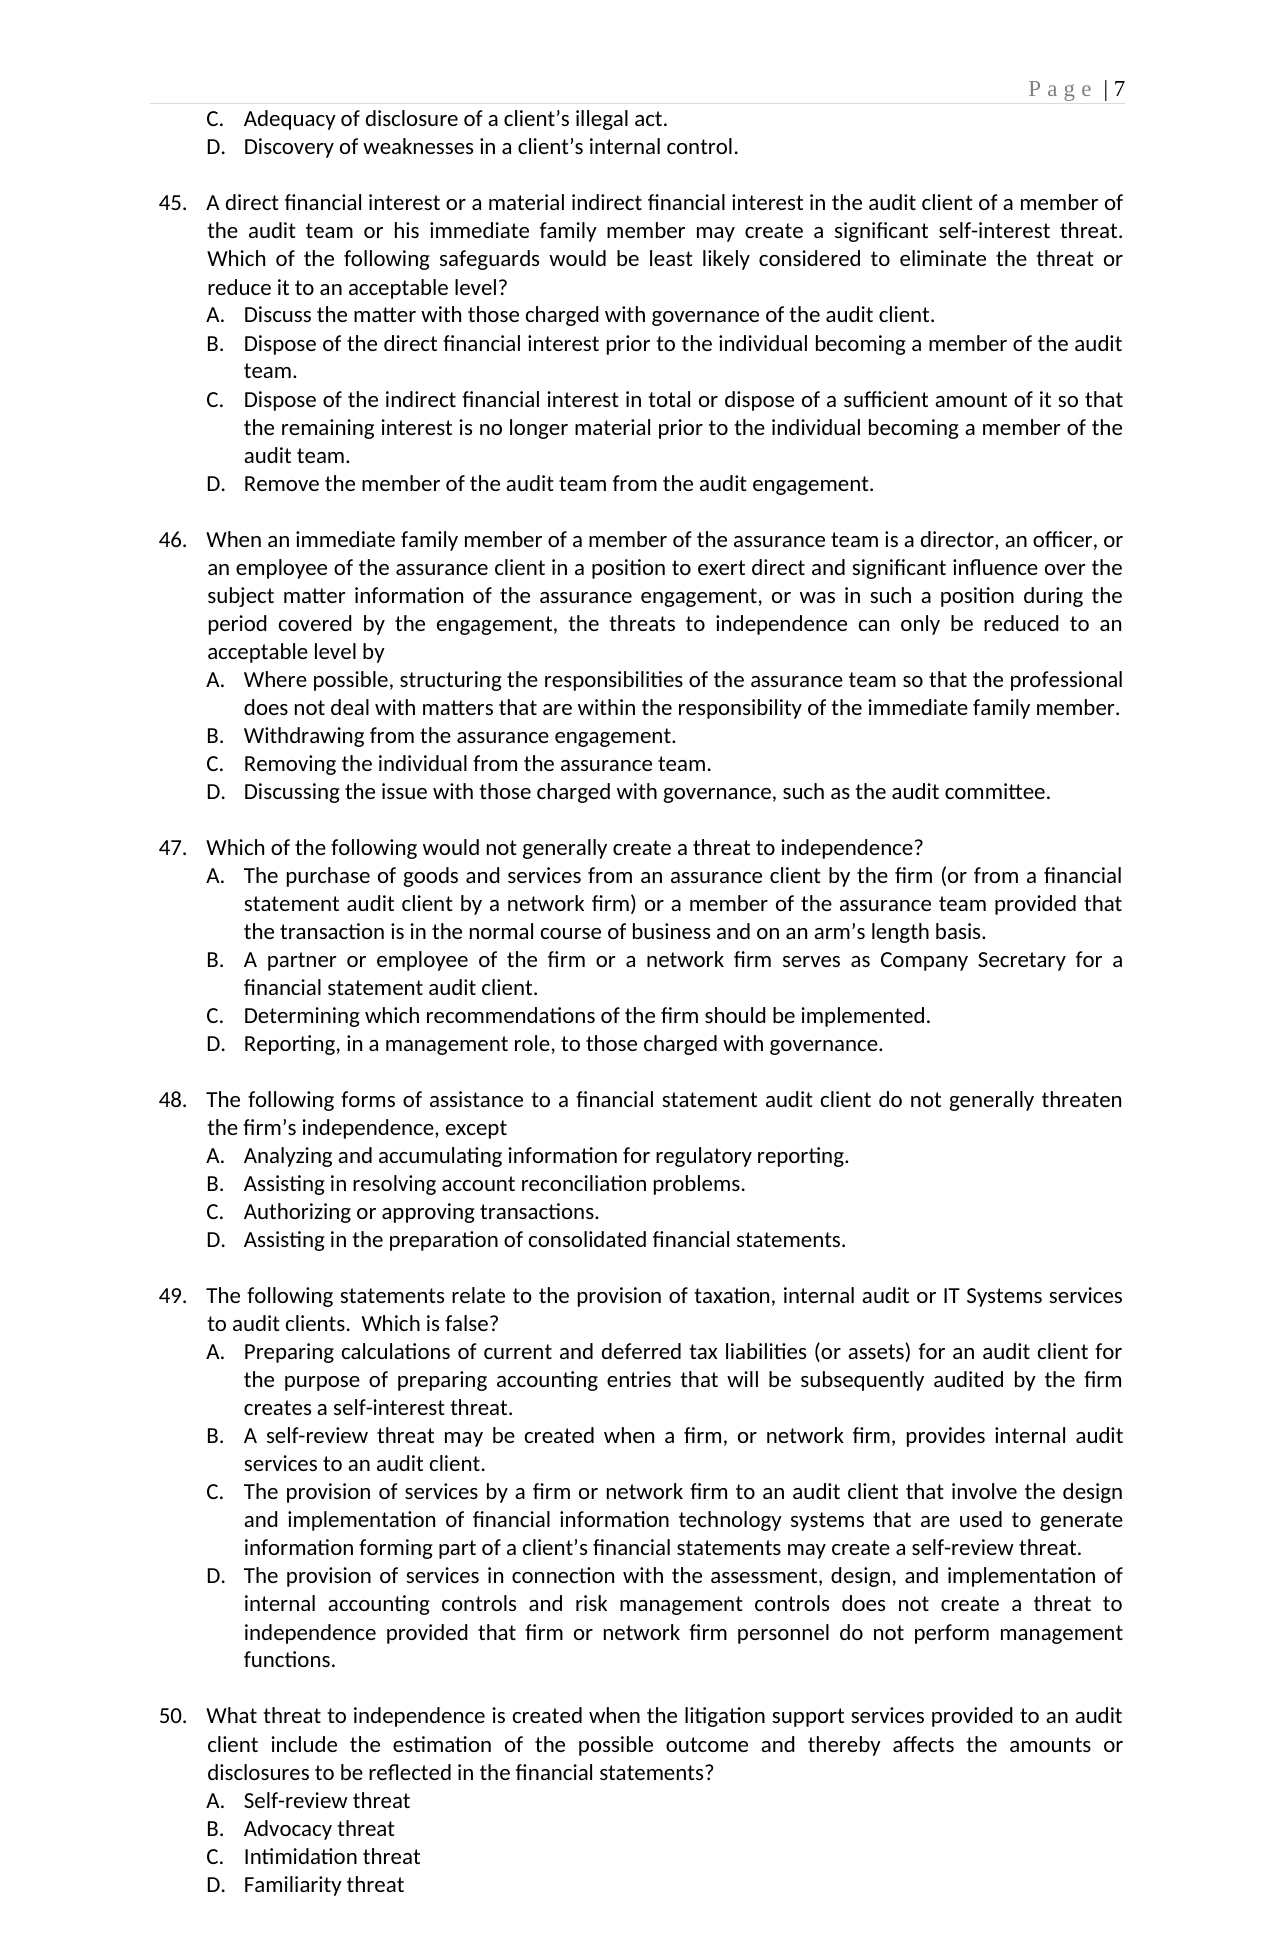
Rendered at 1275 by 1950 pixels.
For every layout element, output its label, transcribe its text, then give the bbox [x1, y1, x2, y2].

text A. The purchase of goods and services from an assurance client by the firm (or from a financial statement audit client by a network firm) or a member of the assurance team provided that the transaction is in the normal course of business and on an arm’s length basis. [206, 861, 1125, 945]
text D. Familiarity threat [206, 1870, 1125, 1898]
text C. Authorizing or approving transactions. [206, 1197, 1125, 1225]
text B. Advocacy threat [206, 1814, 1125, 1842]
text D. The provision of services in connection with the assessment, design, and implementation of internal accounting controls and risk management controls does not create a threat to independence provided that firm or network firm personnel do not perform management functions. [206, 1562, 1125, 1674]
text A. Discuss the matter with those charged with governance of the audit client. [206, 301, 1125, 329]
text B. A partner or employee of the firm or a network firm serves as Company Secretary for a financial statement audit client. [206, 945, 1125, 1001]
text 50. What threat to independence is created when the litigation support services provided to an audit client include the estimation of the possible outcome and thereby affects the amounts or disclosures to be reflected in the financial statements? [150, 1702, 1125, 1786]
text C. Removing the individual from the assurance team. [206, 749, 1125, 777]
text D. Discovery of weaknesses in a client’s internal control. [206, 132, 1125, 161]
text D. Discussing the issue with those charged with governance, such as the audit committee. [206, 777, 1125, 805]
text B. Assisting in resolving account reconciliation problems. [206, 1169, 1125, 1197]
text A. Analyzing and accumulating information for regulatory reporting. [206, 1141, 1125, 1169]
text A. Where possible, structuring the responsibilities of the assurance team so that the professional does not deal with matters that are within the responsibility of the immediate family member. [206, 665, 1125, 721]
text 45. A direct financial interest or a material indirect financial interest in the audit client of a member of the audit team or his immediate family member may create a significant self-interest threat. Which of the following safeguards would be least likely considered to eliminate the threat or reduce it to an acceptable level? [150, 188, 1125, 301]
text B. Dispose of the direct financial interest prior to the individual becoming a member of the audit team. [206, 329, 1125, 385]
text 48. The following forms of assistance to a financial statement audit client do not generally threaten the firm’s independence, except [150, 1085, 1125, 1141]
text C. Adequacy of disclosure of a client’s illegal act. [206, 104, 1125, 132]
text D. Remove the member of the audit team from the audit engagement. [206, 469, 1125, 497]
text A. Self-review threat [206, 1786, 1125, 1814]
text 46. When an immediate family member of a member of the assurance team is a director, an officer, or an employee of the assurance client in a position to exert direct and significant influence over the subject matter information of the assurance engagement, or was in such a position during the period covered by the engagement, the threats to independence can only be reduced to an acceptable level by [150, 525, 1125, 665]
text 47. Which of the following would not generally create a threat to independence? [150, 833, 1125, 861]
text B. A self-review threat may be created when a firm, or network firm, provides internal audit services to an audit client. [206, 1421, 1125, 1477]
text C. Determining which recommendations of the firm should be implemented. [206, 1001, 1125, 1029]
text A. Preparing calculations of current and deferred tax liabilities (or assets) for an audit client for the purpose of preparing accounting entries that will be subsequently audited by the firm creates a self-interest threat. [206, 1337, 1125, 1421]
text D. Assisting in the preparation of consolidated financial statements. [206, 1225, 1125, 1253]
text C. The provision of services by a firm or network firm to an audit client that involve the design and implementation of financial information technology systems that are used to generate information forming part of a client’s financial statements may create a self-review threat. [206, 1477, 1125, 1562]
text C. Dispose of the indirect financial interest in total or dispose of a sufficient amount of it so that the remaining interest is no longer material prior to the individual becoming a member of the audit team. [206, 385, 1125, 469]
text 49. The following statements relate to the provision of taxation, internal audit or IT Systems services to audit clients. Which is false? [150, 1281, 1125, 1337]
text B. Withdrawing from the assurance engagement. [206, 721, 1125, 749]
text C. Intimidation threat [206, 1842, 1125, 1870]
text D. Reporting, in a management role, to those charged with governance. [206, 1029, 1125, 1057]
